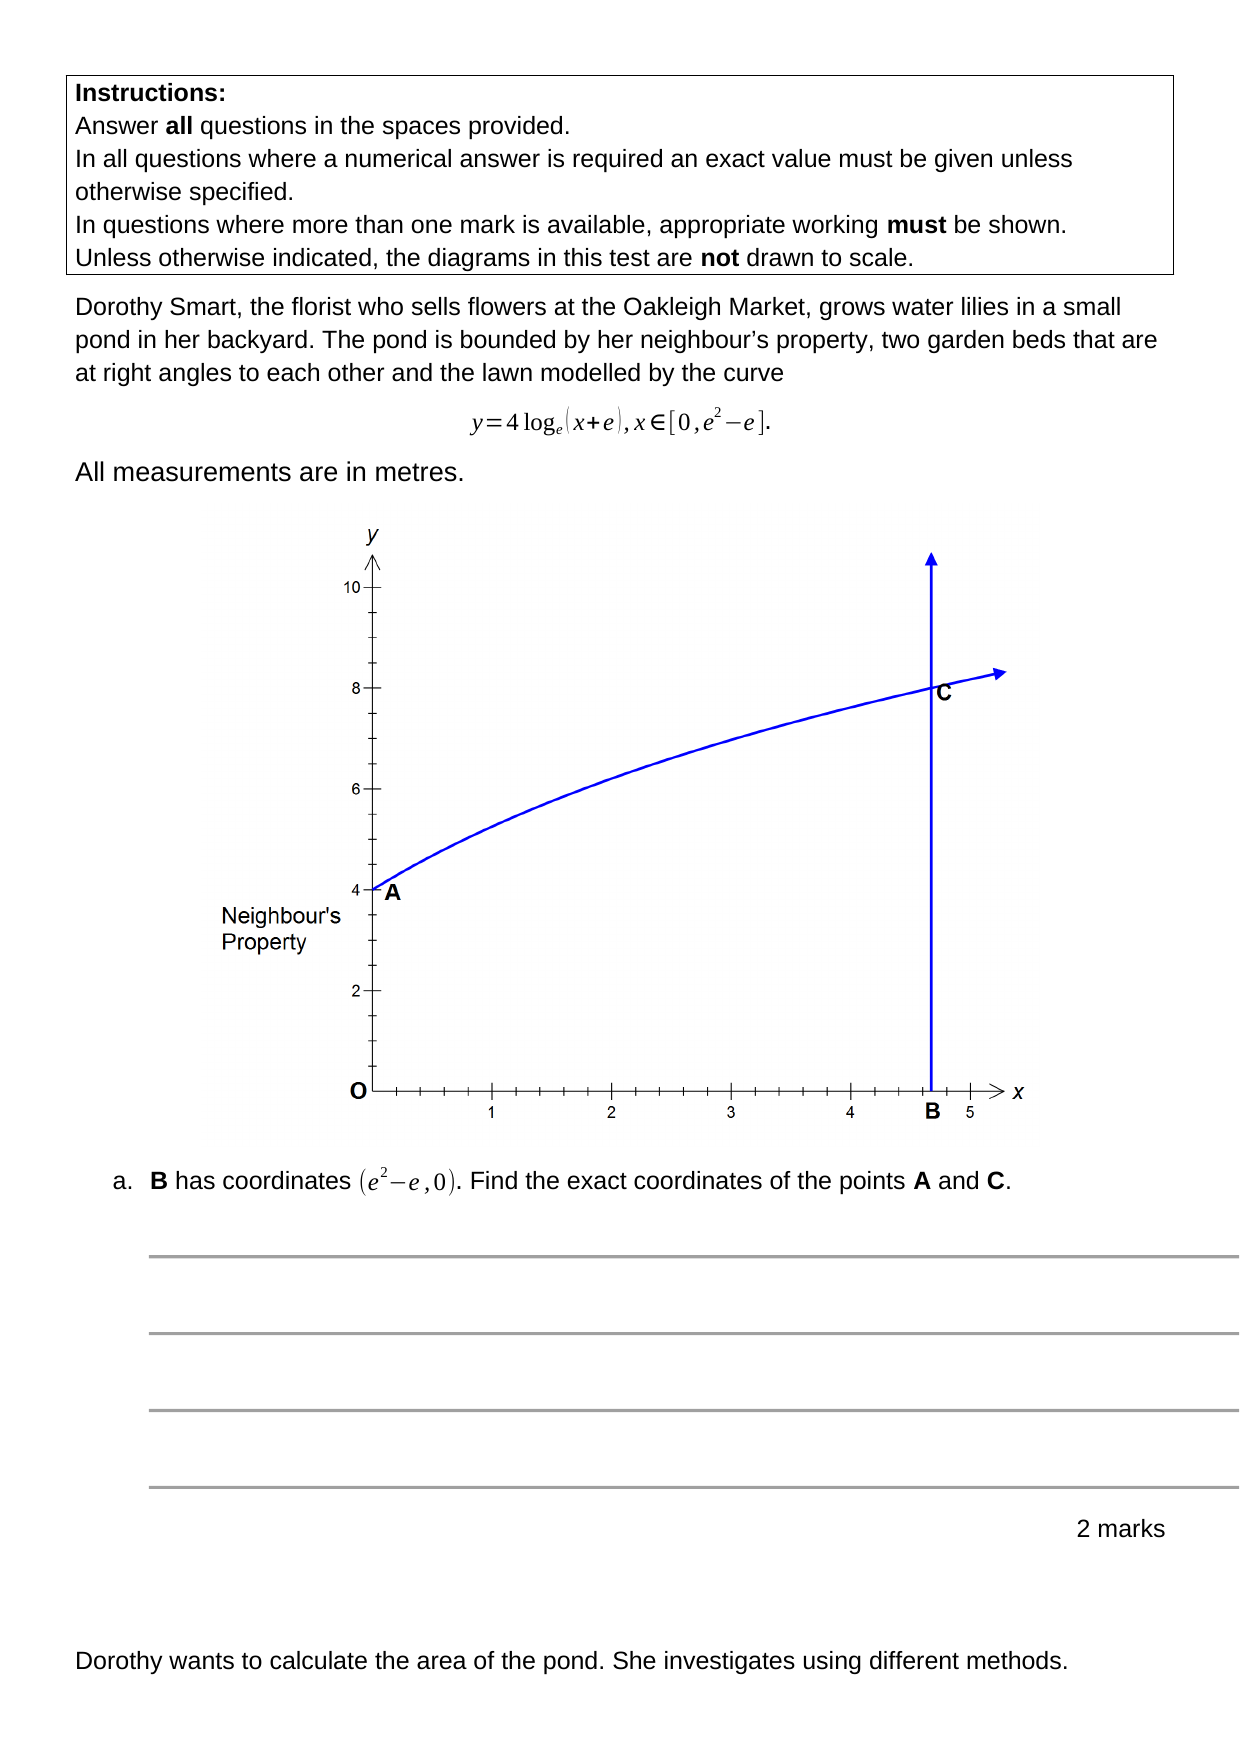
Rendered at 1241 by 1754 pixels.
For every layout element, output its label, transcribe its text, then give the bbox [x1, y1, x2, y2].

text Dorothy Smart, the florist who sells flowers at the Oakleigh Market, grows water lilies in a small pond in her backyard. The pond is bounded by her neighbour’s property, two garden beds that are at right angles to each other and the lawn modelled by the curve [75, 292, 1165, 387]
list B has coordinates . Find the exact coordinates of the points A and C. [112, 1164, 1165, 1197]
text All measurements are in metres. [75, 456, 1165, 487]
text . [75, 403, 1165, 438]
text Unless otherwise indicated, the diagrams in this test are not drawn to scale. [67, 240, 1173, 274]
text Answer all questions in the spaces provided. [67, 108, 1173, 140]
text Instructions: [67, 76, 1173, 107]
text In questions where more than one mark is available, appropriate working must be shown. [67, 207, 1173, 239]
text 2 marks [75, 1514, 1165, 1543]
text Dorothy wants to calculate the area of the pond. She investigates using different methods. [75, 1646, 1165, 1675]
picture [200, 503, 1040, 1147]
text In all questions where a numerical answer is required an exact value must be given unless otherwise specified. [67, 141, 1173, 206]
